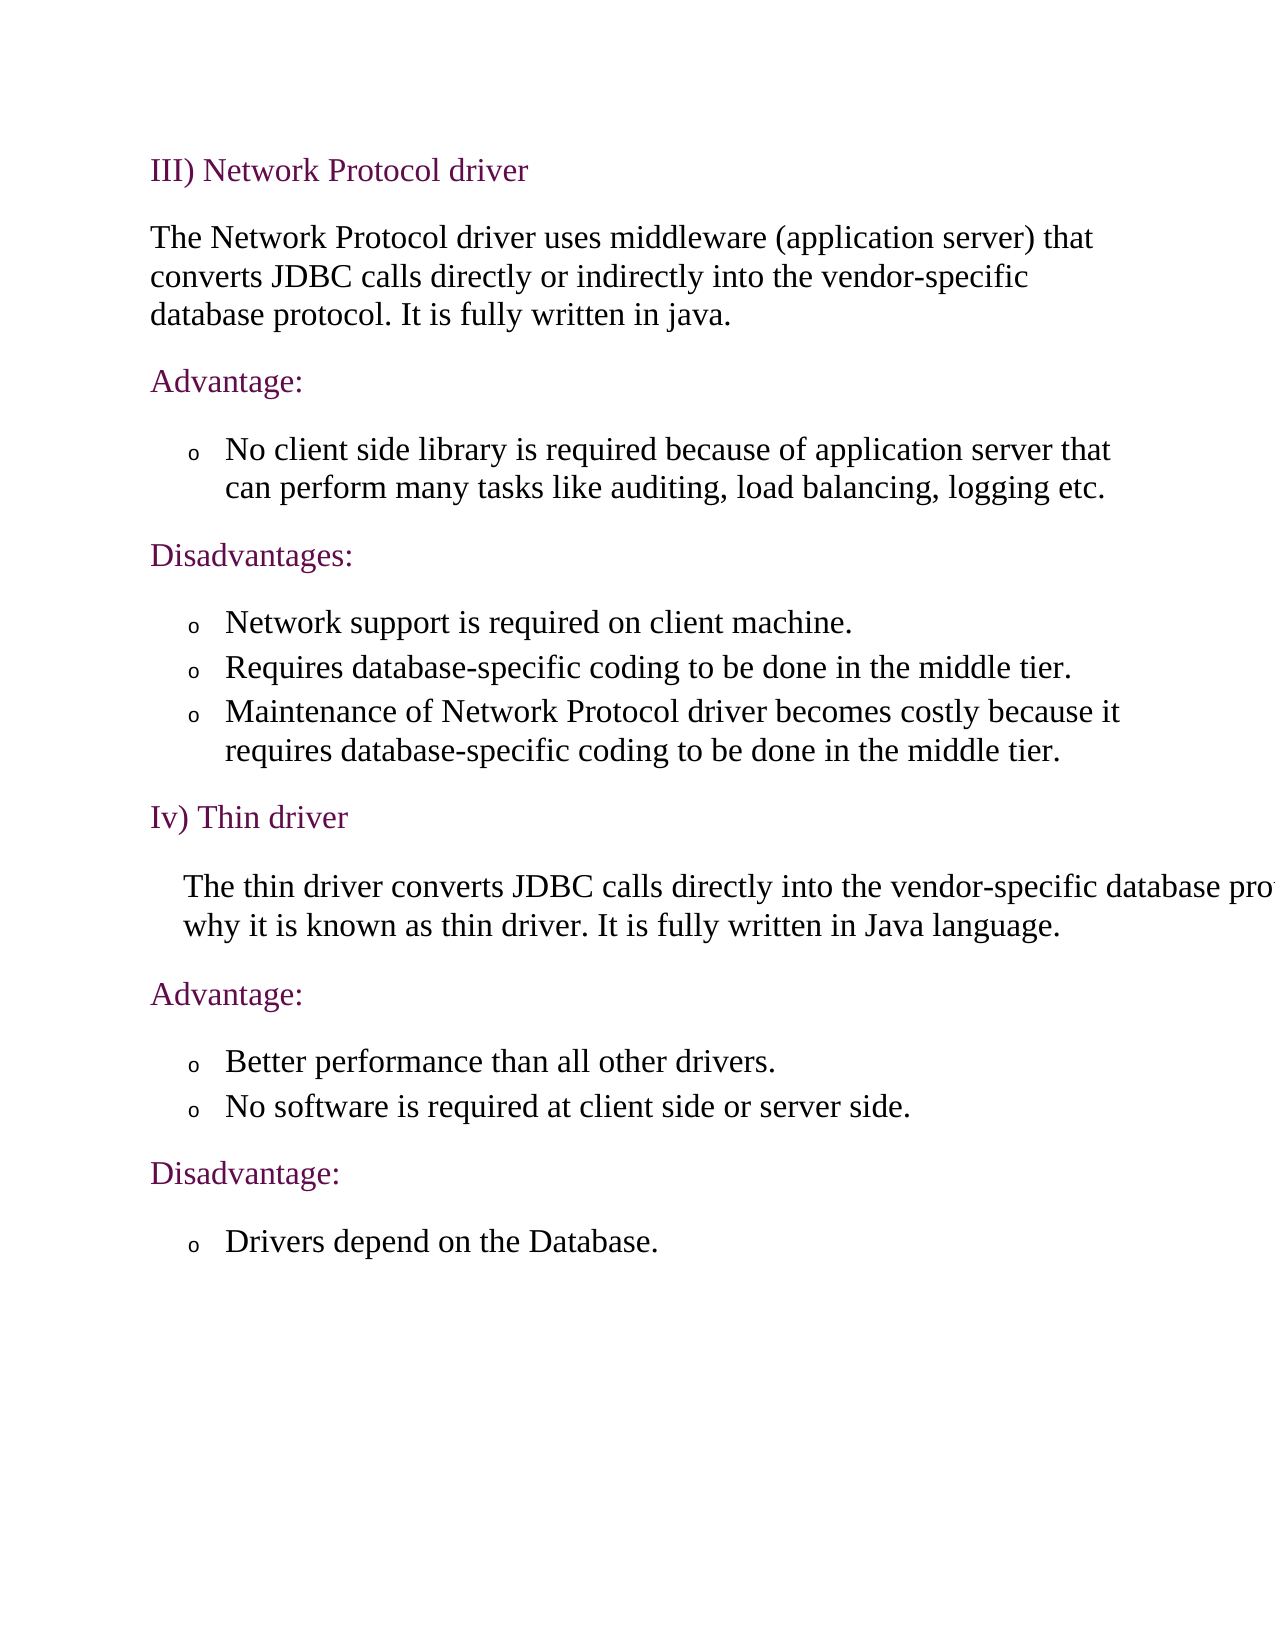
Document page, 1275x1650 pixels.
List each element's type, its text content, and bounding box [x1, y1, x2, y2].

list Network support is required on client machine. [187, 602, 1125, 641]
list Requires database-specific coding to be done in the middle tier. [187, 647, 1125, 685]
subtitle Disadvantages: [150, 535, 1125, 573]
subtitle III) Network Protocol driver [150, 150, 1125, 188]
text The Network Protocol driver uses middleware (application server) that converts JDBC calls directly or indirectly into the vendor-specific database protocol. It is fully written in java. [150, 217, 1125, 332]
list No software is required at client side or server side. [187, 1086, 1125, 1124]
subtitle Advantage: [150, 974, 1125, 1012]
list Better performance than all other drivers. [187, 1041, 1125, 1080]
list No client side library is required because of application server that can perform many tasks like auditing, load balancing, logging etc. [187, 429, 1125, 506]
subtitle Disadvantage: [150, 1153, 1125, 1192]
subtitle Advantage: [150, 362, 1125, 400]
list Maintenance of Network Protocol driver becomes costly because it requires database-specific coding to be done in the middle tier. [187, 692, 1125, 768]
text Iv) Thin driver [150, 797, 1125, 836]
table_header The thin driver converts JDBC calls directly into the vendor-specific database protocol. That is why it is known as thin driver. It is fully written in Java language. [150, 865, 1275, 945]
list Drivers depend on the Database. [187, 1221, 1125, 1259]
